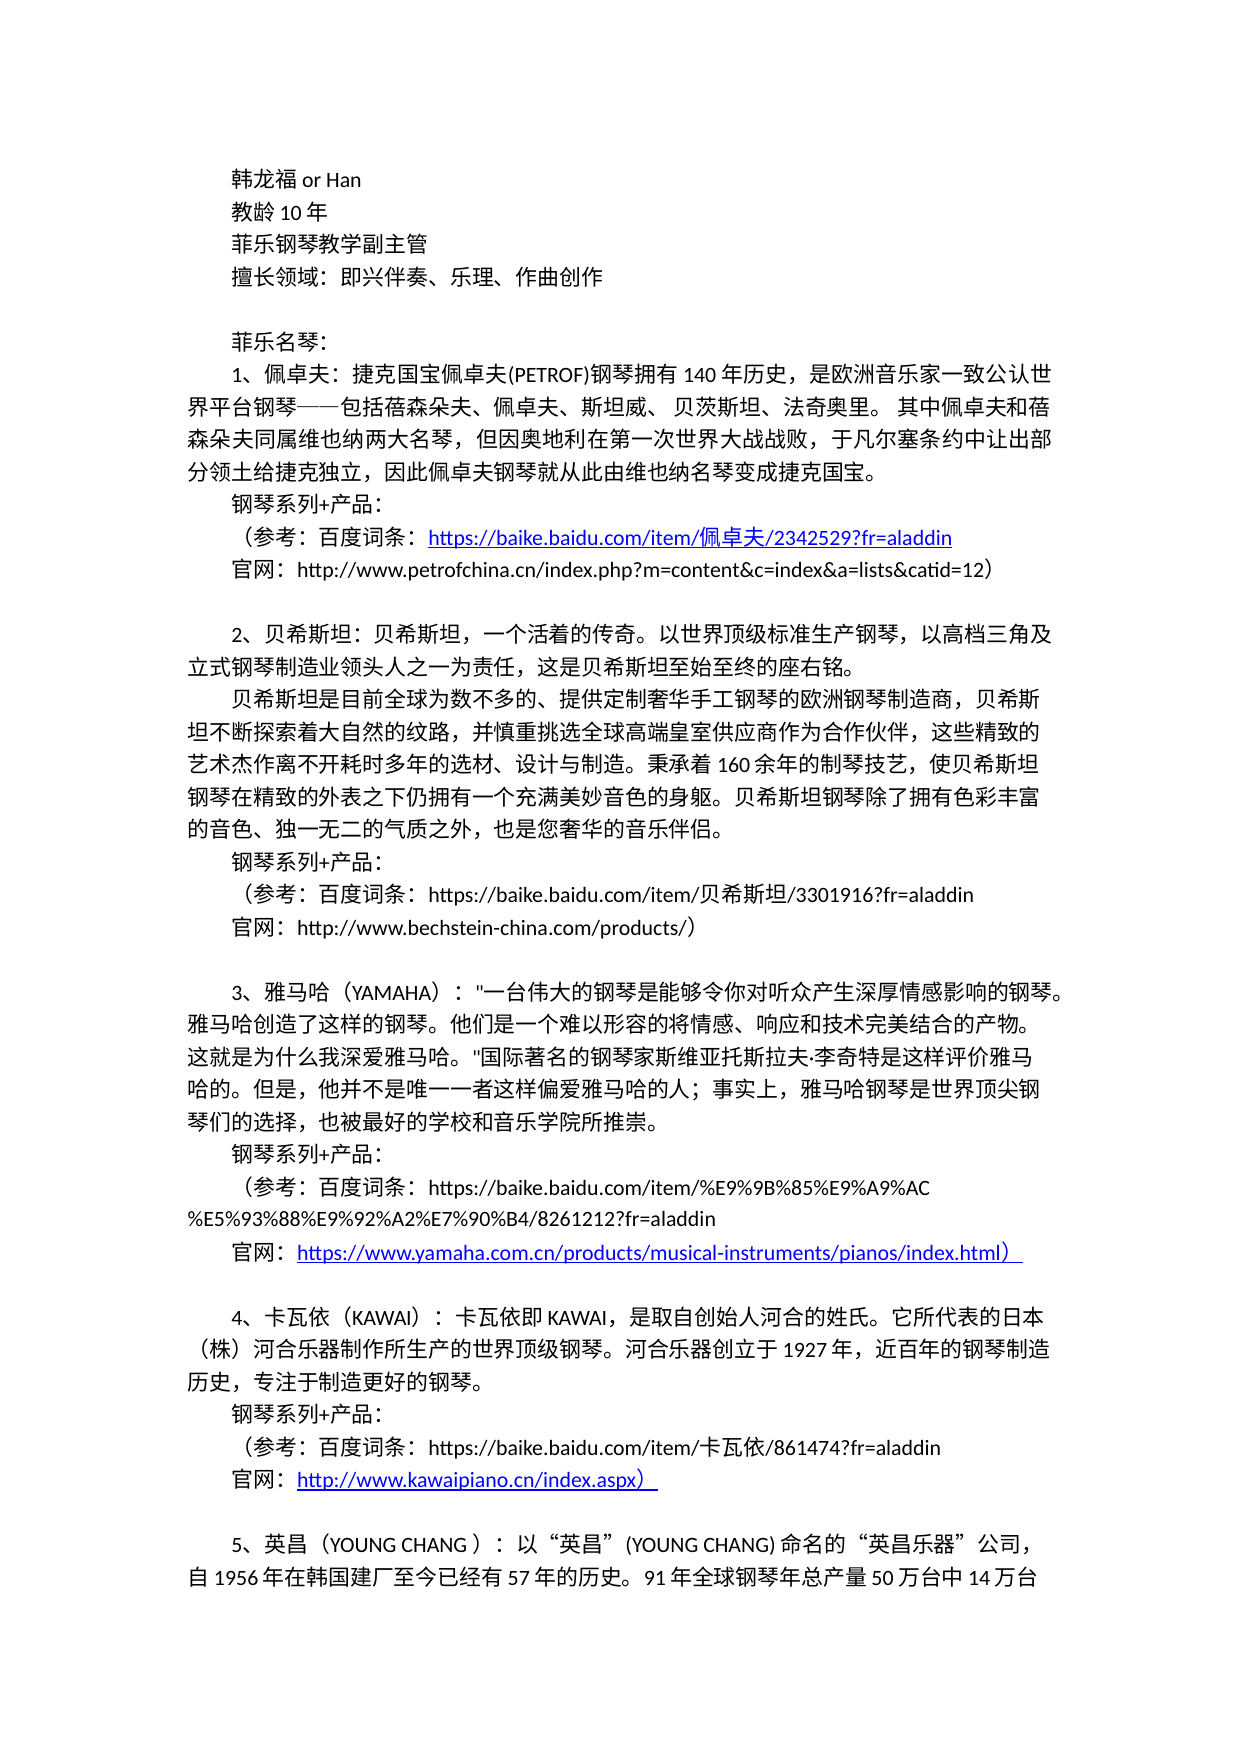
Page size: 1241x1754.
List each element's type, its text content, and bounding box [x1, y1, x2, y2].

text 菲乐钢琴教学副主管 [187, 227, 1053, 259]
text （参考：百度词条：https://baike.baidu.com/item/卡瓦依/861474?fr=aladdin [187, 1429, 1053, 1462]
text 韩龙福 or Han [187, 162, 1053, 194]
text 钢琴系列+产品： [187, 1397, 1053, 1429]
text 钢琴系列+产品： [187, 1137, 1053, 1169]
text 擅长领域：即兴伴奏、乐理、作曲创作 [187, 259, 1053, 292]
text （参考：百度词条：https://baike.baidu.com/item/佩卓夫/2342529?fr=aladdin [187, 519, 1053, 552]
text 2、贝希斯坦：贝希斯坦，一个活着的传奇。以世界顶级标准生产钢琴，以高档三角及立式钢琴制造业领头人之一为责任，这是贝希斯坦至始至终的座右铭。 [187, 617, 1053, 682]
text 官网：http://www.kawaipiano.cn/index.aspx） [187, 1462, 1053, 1494]
text 3、雅马哈（YAMAHA）："一台伟大的钢琴是能够令你对听众产生深厚情感影响的钢琴。雅马哈创造了这样的钢琴。他们是一个难以形容的将情感、响应和技术完美结合的产物。这就是为什么我深爱雅马哈。"国际著名的钢琴家斯维亚托斯拉夫·李奇特是这样评价雅马哈的。但是，他并不是唯一一者这样偏爱雅马哈的人；事实上，雅马哈钢琴是世界顶尖钢琴们的选择，也被最好的学校和音乐学院所推崇。 [187, 974, 1053, 1137]
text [187, 1527, 1053, 1592]
text 菲乐名琴： [187, 324, 1053, 357]
text 官网：https://www.yamaha.com.cn/products/musical-instruments/pianos/index.html） [187, 1234, 1053, 1267]
text 教龄10年 [187, 194, 1053, 227]
text 官网：http://www.petrofchina.cn/index.php?m=content&c=index&a=lists&catid=12） [187, 552, 1053, 584]
text （参考：百度词条：https://baike.baidu.com/item/贝希斯坦/3301916?fr=aladdin [187, 877, 1053, 909]
text 钢琴系列+产品： [187, 487, 1053, 519]
list 佩卓夫：捷克国宝佩卓夫(PETROF)钢琴拥有140年历史，是欧洲音乐家一致公认世界平台钢琴─—包括蓓森朵夫、佩卓夫、斯坦威、 贝茨斯坦、法奇奥里。 其中佩卓夫和蓓森朵夫同属维也纳两大名琴，但因奥地利在第一次世界大战战败，于凡尔塞条约中让出部分领土给捷克独立，因此佩卓夫钢琴就从此由维也纳名琴变成捷克国宝。 [187, 357, 1053, 487]
text 4、卡瓦依（KAWAI）：卡瓦依即KAWAI，是取自创始人河合的姓氏。它所代表的日本（株）河合乐器制作所生产的世界顶级钢琴。河合乐器创立于1927年，近百年的钢琴制造历史，专注于制造更好的钢琴。 [187, 1299, 1053, 1397]
text 贝希斯坦是目前全球为数不多的、提供定制奢华手工钢琴的欧洲钢琴制造商，贝希斯坦不断探索着大自然的纹路，并慎重挑选全球高端皇室供应商作为合作伙伴，这些精致的艺术杰作离不开耗时多年的选材、设计与制造。秉承着160余年的制琴技艺，使贝希斯坦钢琴在精致的外表之下仍拥有一个充满美妙音色的身躯。贝希斯坦钢琴除了拥有色彩丰富的音色、独一无二的气质之外，也是您奢华的音乐伴侣。 [187, 682, 1053, 844]
text （参考：百度词条：https://baike.baidu.com/item/%E9%9B%85%E9%A9%AC%E5%93%88%E9%92%A2%E7%90%B4/8261212?fr=aladdin [187, 1169, 1053, 1234]
text 官网：http://www.bechstein-china.com/products/） [187, 909, 1053, 942]
text 钢琴系列+产品： [187, 844, 1053, 877]
